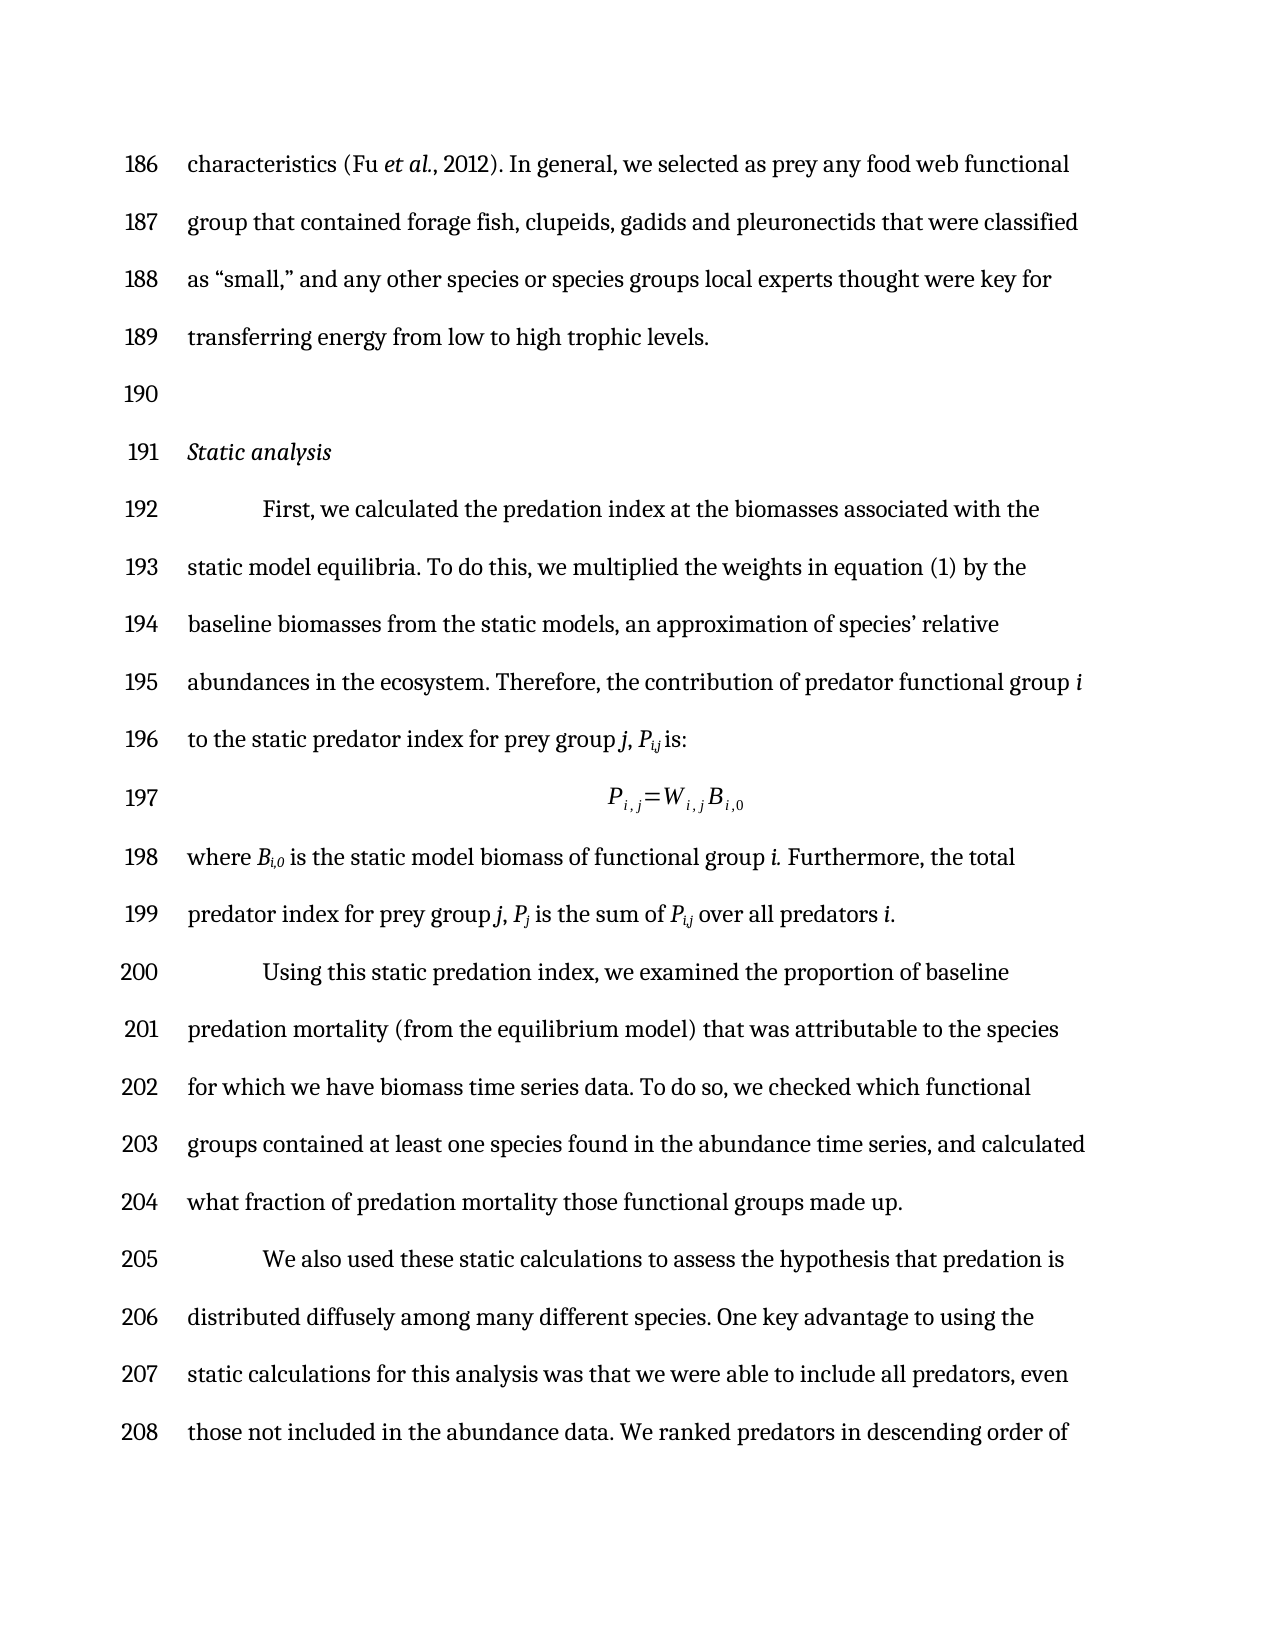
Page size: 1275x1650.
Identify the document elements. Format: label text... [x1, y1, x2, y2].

text where Bi,0 is the static model biomass of functional group i. Furthermore, the total predator index for prey group j, Pj is the sum of Pi,j over all predators i. [187, 843, 1087, 929]
text Using this static predation index, we examined the proportion of baseline predation mortality (from the equilibrium model) that was attributable to the species for which we have biomass time series data. To do so, we checked which functional groups contained at least one species found in the abundance time series, and calculated what fraction of predation mortality those functional groups made up. [187, 958, 1087, 1216]
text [187, 1245, 1087, 1446]
text First, we calculated the predation index at the biomasses associated with the static model equilibria. To do this, we multiplied the weights in equation (1) by the baseline biomasses from the static models, an approximation of species’ relative abundances in the ecosystem. Therefore, the contribution of predator functional group i to the static predator index for prey group j, Pi,j is: [187, 495, 1087, 754]
text Static analysis [187, 437, 1087, 466]
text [187, 150, 1087, 351]
